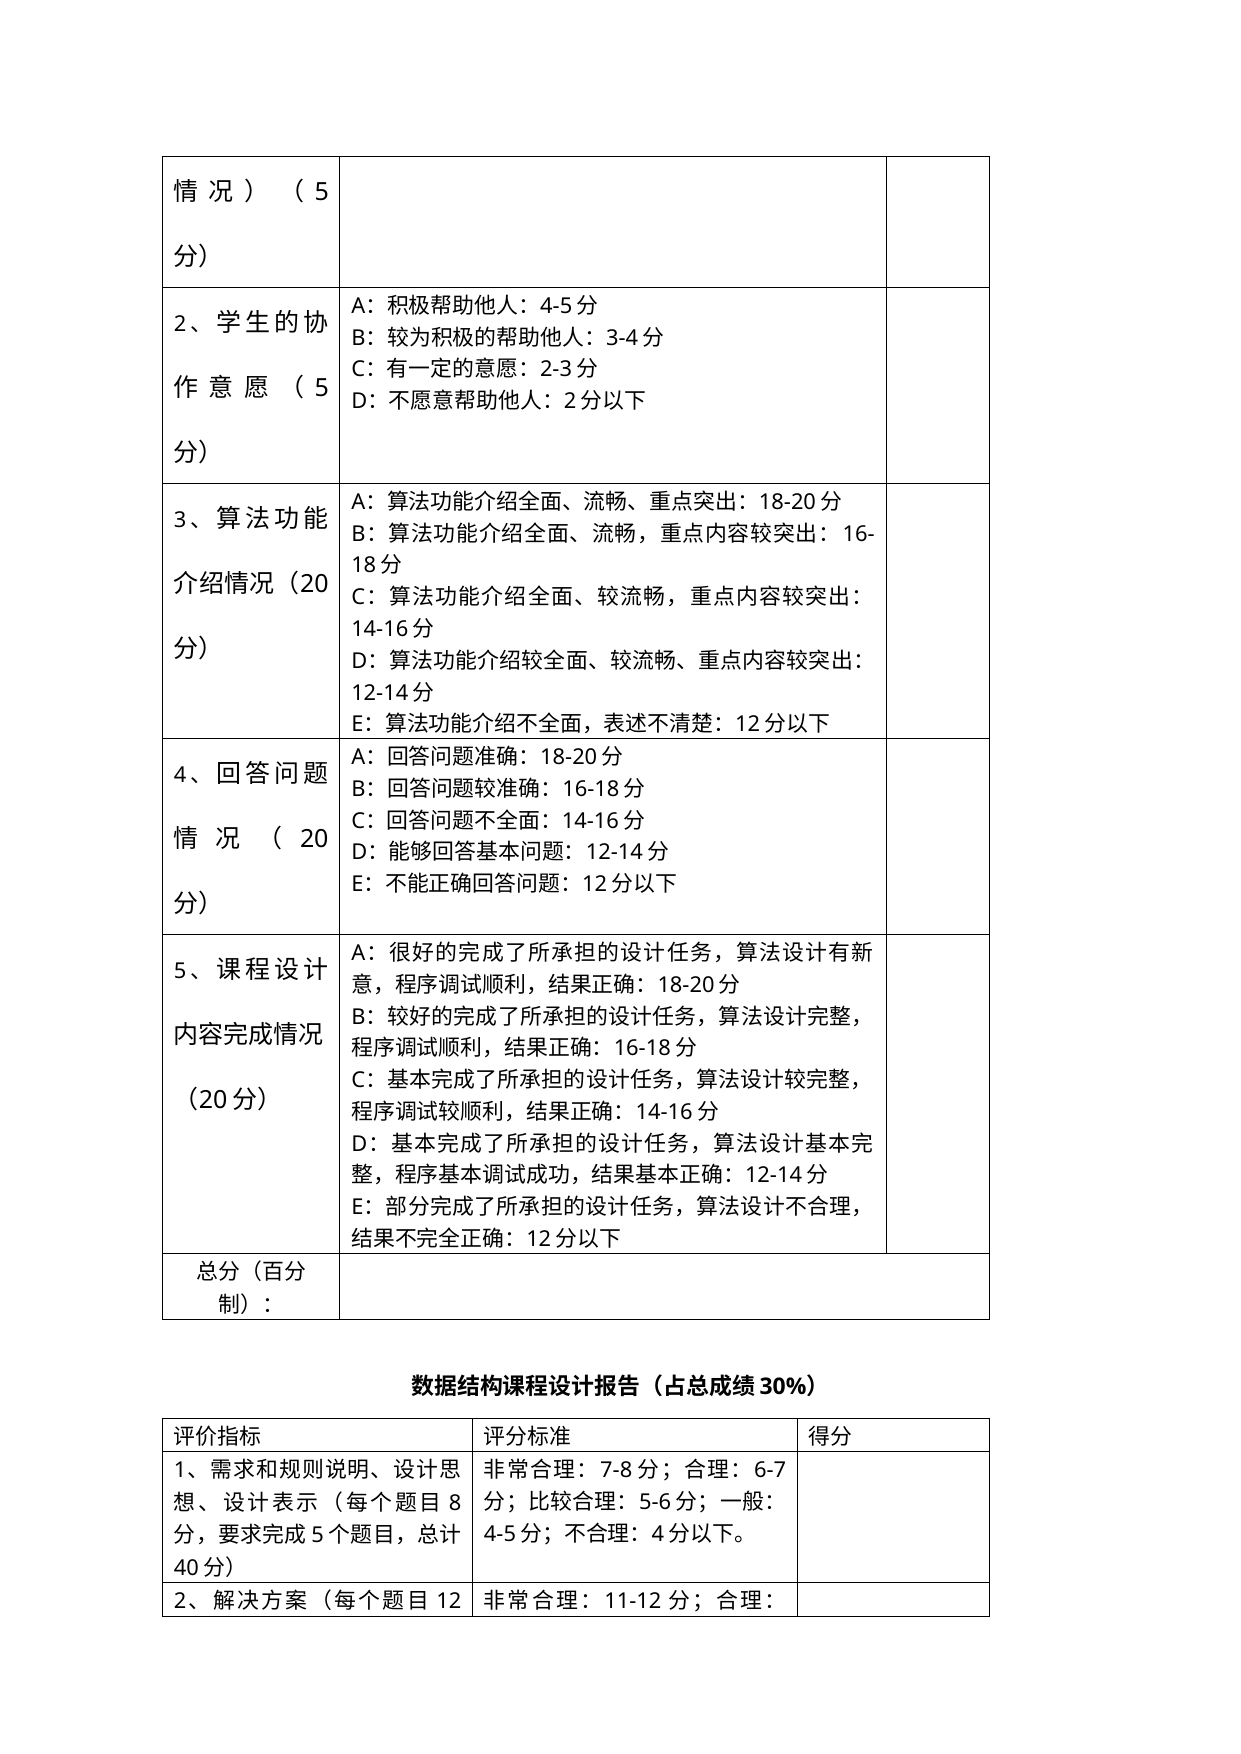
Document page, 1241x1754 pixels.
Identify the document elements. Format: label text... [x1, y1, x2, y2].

table_cell 5、课程设计内容完成情况 （20分） [163, 935, 339, 1253]
table_cell [887, 935, 989, 1253]
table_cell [163, 1583, 472, 1616]
table_cell 3、算法功能介绍情况（20分） [163, 484, 339, 738]
table_cell 1、需求和规则说明、设计思想、设计表示（每个题目8分，要求完成5个题目，总计40分） [163, 1452, 472, 1582]
table_cell [798, 1452, 989, 1582]
table_cell [340, 1254, 989, 1319]
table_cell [473, 1583, 797, 1616]
text 数据结构课程设计报告（占总成绩30%） [148, 1352, 1092, 1417]
table_cell 1、学生的参与意愿（出勤情况）（5分） [163, 157, 339, 287]
table_cell [887, 739, 989, 934]
table_cell [798, 1583, 989, 1616]
table_cell 2、学生的协作意愿（5分） [163, 288, 339, 483]
table_header 评价指标 [163, 1419, 472, 1451]
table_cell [340, 157, 886, 287]
table_cell [887, 484, 989, 738]
table_cell A：积极帮助他人：4-5分 B：较为积极的帮助他人：3-4分 C：有一定的意愿：2-3分 D：不愿意帮助他人：2分以下 [340, 288, 886, 483]
table_cell A：算法功能介绍全面、流畅、重点突出：18-20分 B：算法功能介绍全面、流畅，重点内容较突出：16-18分 C：算法功能介绍全面、较流畅，重点内容较突出：14-16分 D：算法功能介绍较全面、较流畅、重点内容较突出：12-14分 E：算法功能介绍不全面，表述不清楚：12分以下 [340, 484, 886, 738]
table_header 评分标准 [473, 1419, 797, 1451]
table_header 得分 [798, 1419, 989, 1451]
table_cell [887, 288, 989, 483]
table_cell 总分（百分制）： [163, 1254, 339, 1319]
table_cell [887, 157, 989, 287]
table_cell 4、回答问题情况（20分） [163, 739, 339, 934]
table_cell A：很好的完成了所承担的设计任务，算法设计有新意，程序调试顺利，结果正确：18-20分 B：较好的完成了所承担的设计任务，算法设计完整，程序调试顺利，结果正确：16-18分 C：基本完成了所承担的设计任务，算法设计较完整，程序调试较顺利，结果正确：14-16分 D：基本完成了所承担的设计任务，算法设计基本完整，程序基本调试成功，结果基本正确：12-14分 E：部分完成了所承担的设计任务，算法设计不合理，结果不完全正确：12分以下 [340, 935, 886, 1253]
table_cell 非常合理：7-8分；合理：6-7分；比较合理：5-6分；一般：4-5分；不合理：4分以下。 [473, 1452, 797, 1582]
table_cell A：回答问题准确：18-20分 B：回答问题较准确：16-18分 C：回答问题不全面：14-16分 D：能够回答基本问题：12-14分 E：不能正确回答问题：12分以下 [340, 739, 886, 934]
